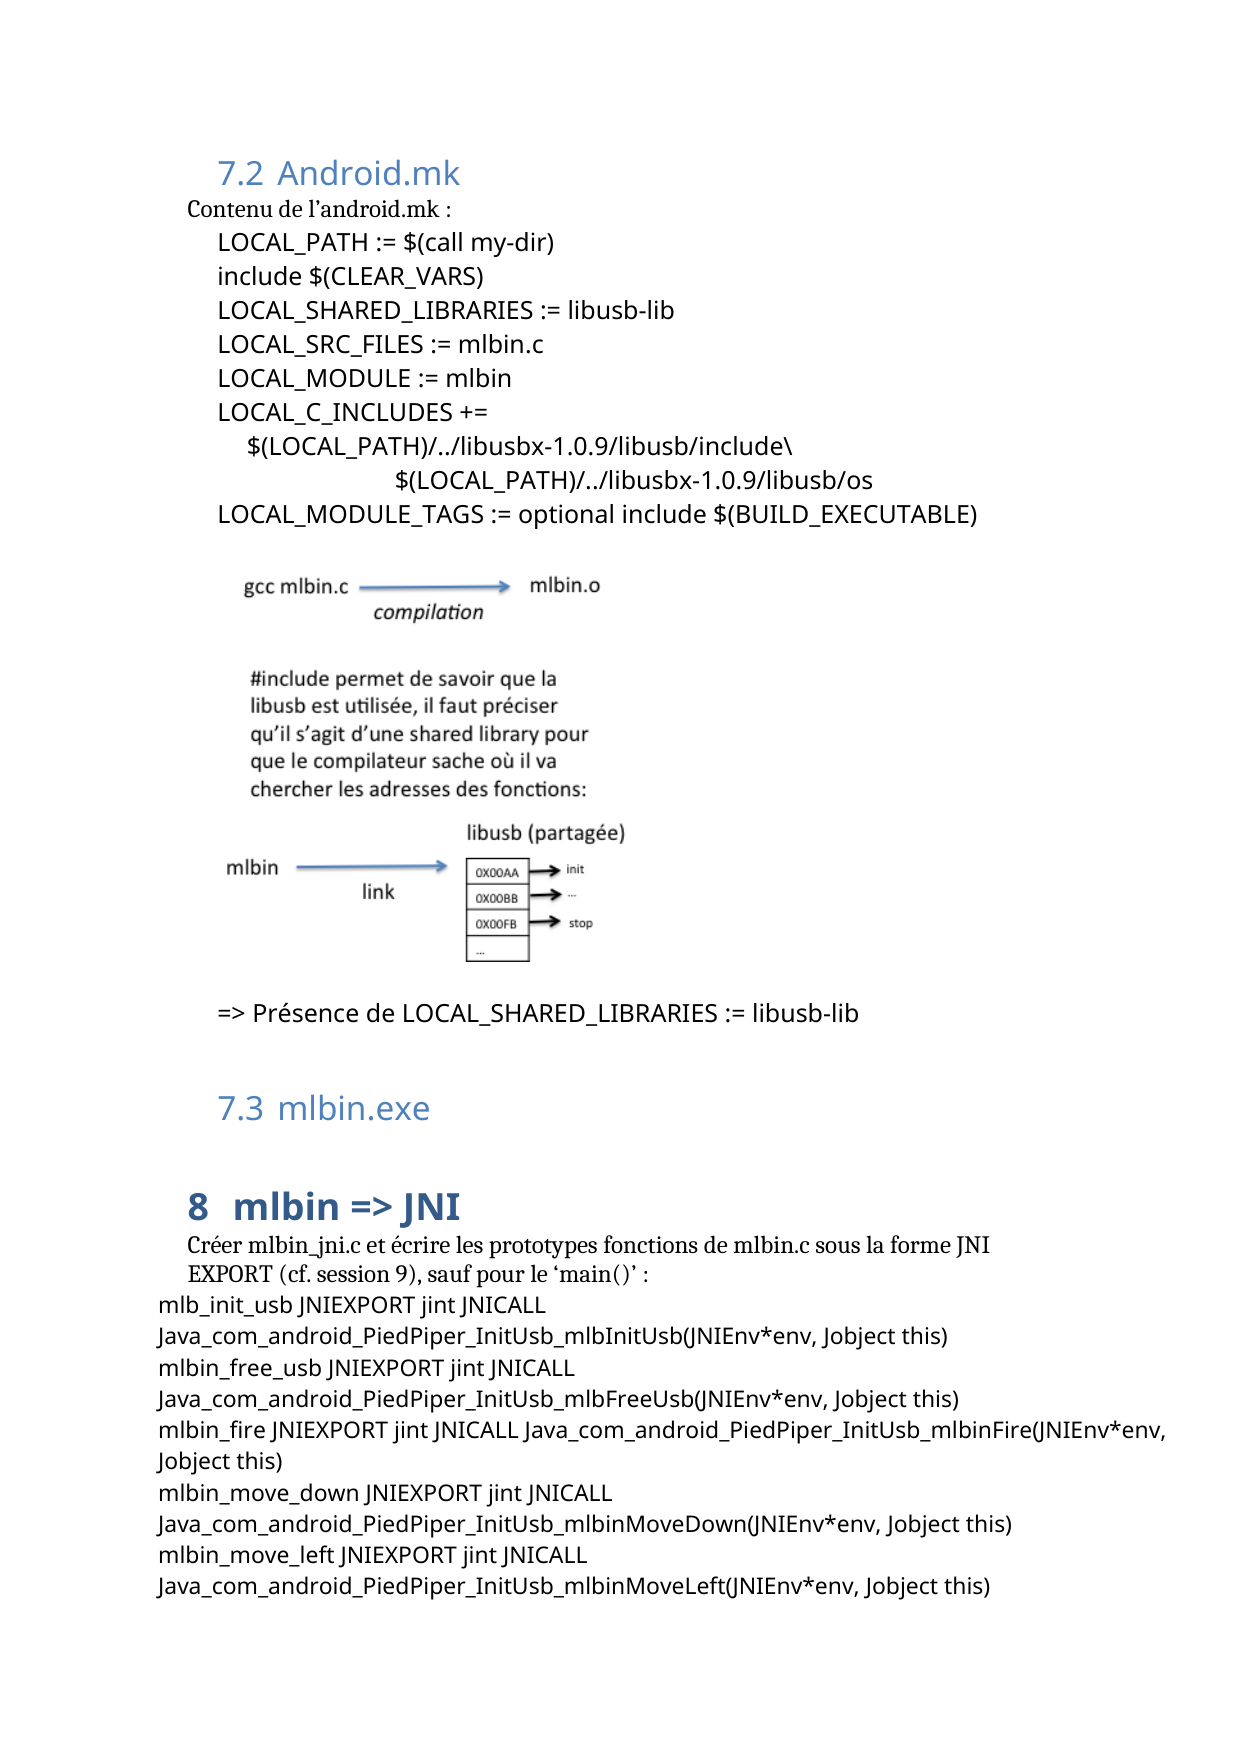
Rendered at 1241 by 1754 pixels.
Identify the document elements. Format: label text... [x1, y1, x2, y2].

text LOCAL_MODULE_TAGS := optional include $(BUILD_EXECUTABLE) [217, 497, 1053, 531]
text LOCAL_MODULE := mlbin [217, 360, 1053, 394]
text mlbin_move_left JNIEXPORT jint JNICALL Java_com_android_PiedPiper_InitUsb_mlbinMoveLeft(JNIEnv*env, Jobject this) [158, 1539, 1177, 1601]
text LOCAL_SRC_FILES := mlbin.c [217, 326, 1053, 360]
text include $(CLEAR_VARS) [217, 258, 1053, 292]
text Créer mlbin_jni.c et écrire les prototypes fonctions de mlbin.c sous la forme JNI EXPORT (cf. session 9), sauf pour le ‘main()’ : [187, 1231, 1053, 1289]
text LOCAL_PATH := $(call my-dir) [217, 224, 1053, 258]
text mlbin_free_usb JNIEXPORT jint JNICALL Java_com_android_PiedPiper_InitUsb_mlbFreeUsb(JNIEnv*env, Jobject this) [158, 1351, 1177, 1414]
text LOCAL_SHARED_LIBRARIES := libusb-lib [217, 292, 1053, 326]
picture [217, 564, 638, 962]
subtitle mlbin.exe [217, 1085, 1053, 1130]
text mlbin_fire JNIEXPORT jint JNICALL Java_com_android_PiedPiper_InitUsb_mlbinFire(JNIEnv*env, Jobject this) [158, 1414, 1177, 1476]
subtitle mlbin => JNI [187, 1180, 1053, 1231]
subtitle Android.mk [217, 150, 1053, 195]
text mlbin_move_down JNIEXPORT jint JNICALL Java_com_android_PiedPiper_InitUsb_mlbinMoveDown(JNIEnv*env, Jobject this) [158, 1476, 1177, 1539]
text mlb_init_usb JNIEXPORT jint JNICALL Java_com_android_PiedPiper_InitUsb_mlbInitUsb(JNIEnv*env, Jobject this) [158, 1289, 1177, 1351]
text => Présence de LOCAL_SHARED_LIBRARIES := libusb-lib [217, 996, 1053, 1030]
text LOCAL_C_INCLUDES += $(LOCAL_PATH)/../libusbx-1.0.9/libusb/include\ $(LOCAL_PATH)/../libusbx-1.0.9/libusb/os [217, 394, 1053, 497]
text Contenu de l’android.mk : [187, 195, 1053, 224]
